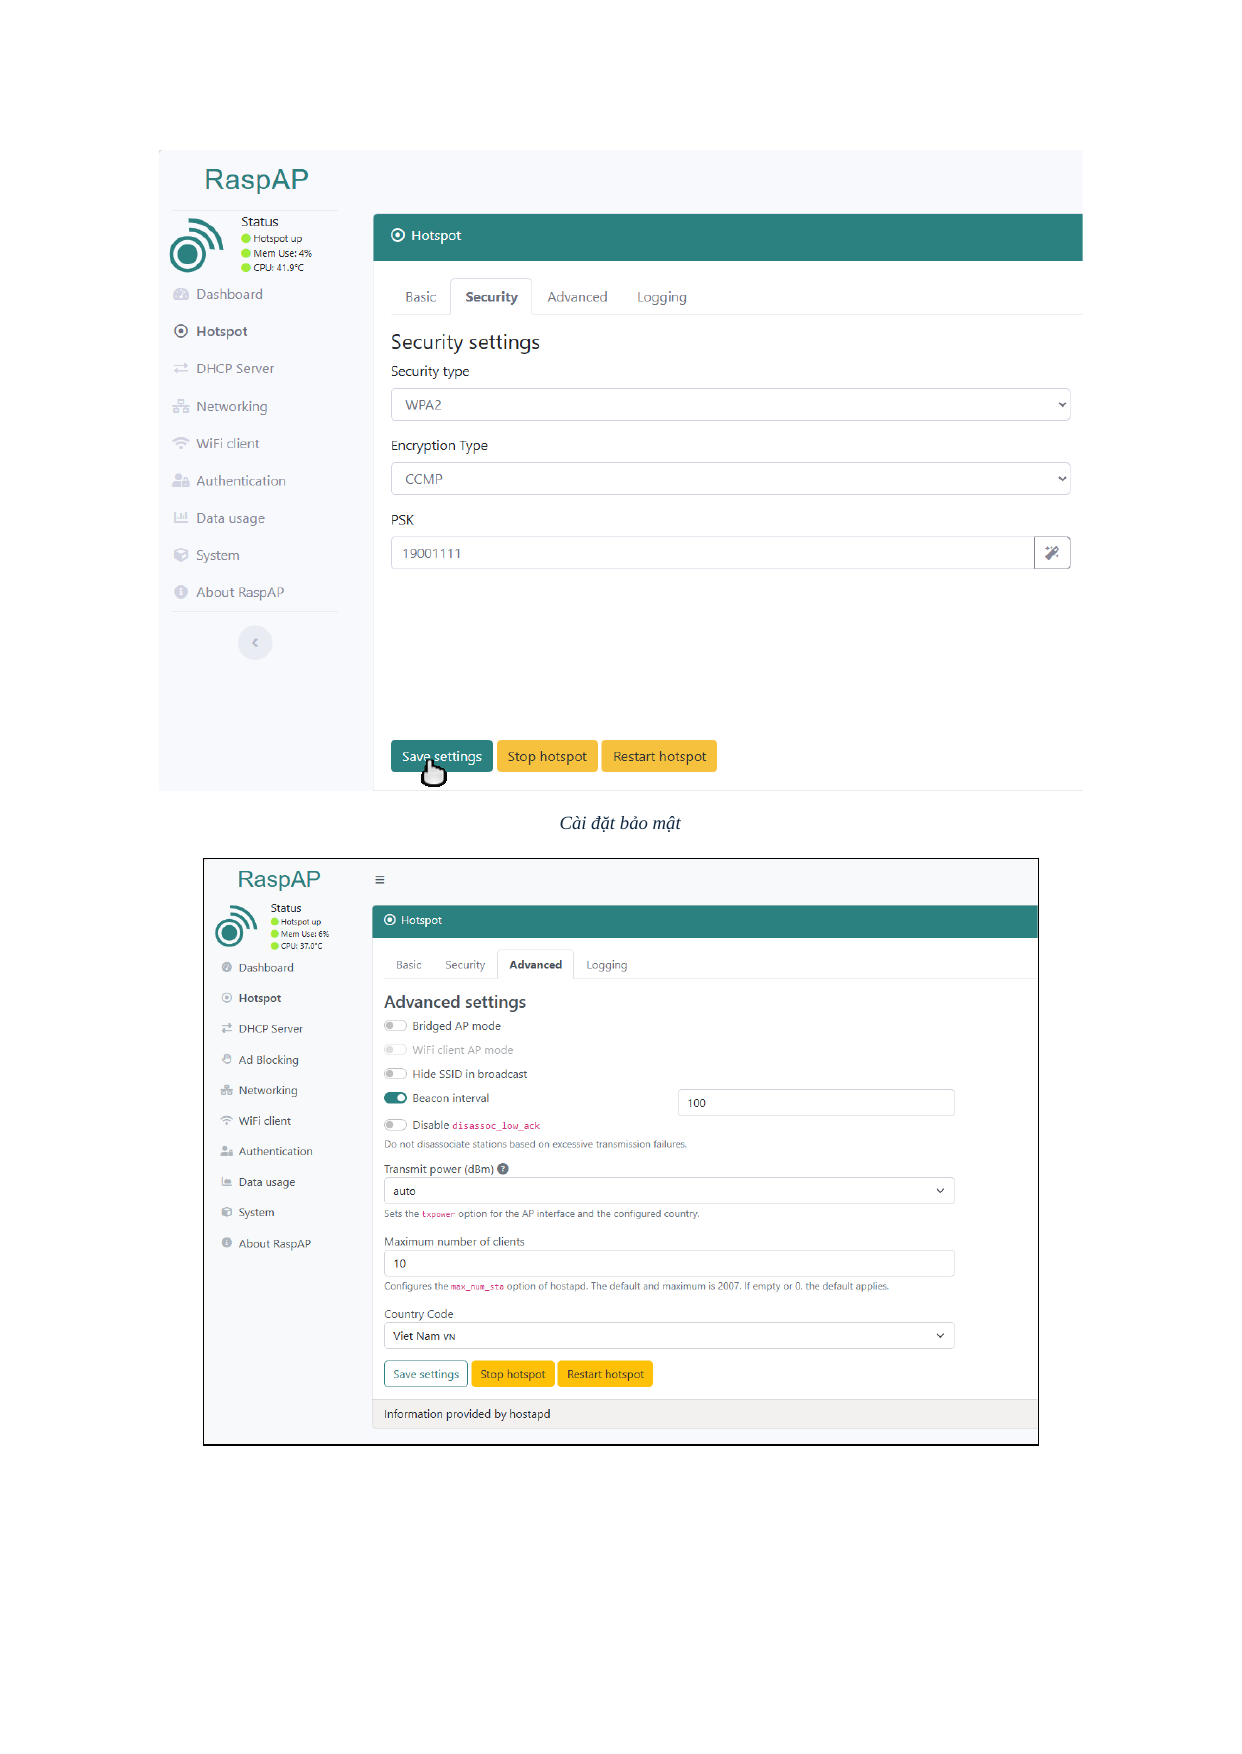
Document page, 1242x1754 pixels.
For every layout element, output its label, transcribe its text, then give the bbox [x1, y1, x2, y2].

text Cài đặt bảo mật [150, 812, 1092, 834]
picture [158, 150, 1083, 791]
picture [204, 859, 1038, 1444]
